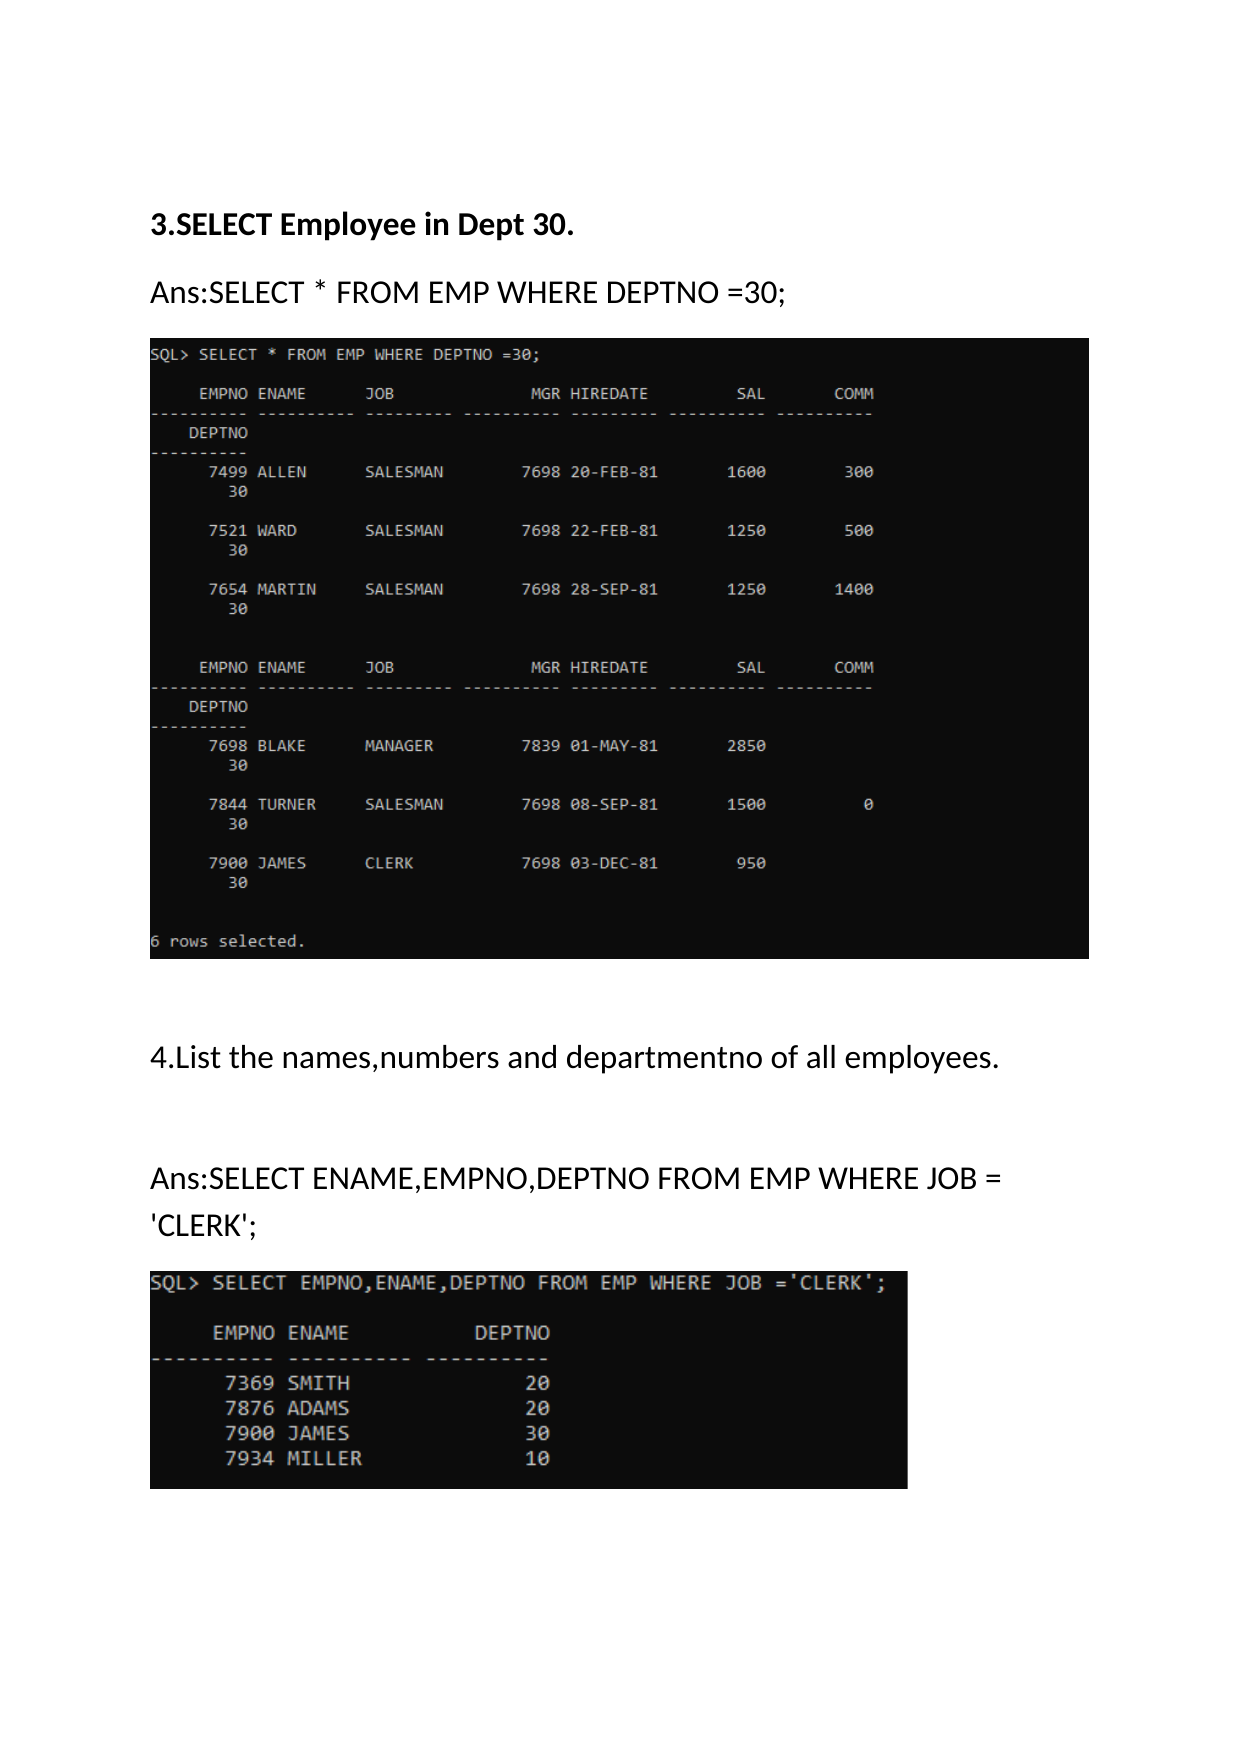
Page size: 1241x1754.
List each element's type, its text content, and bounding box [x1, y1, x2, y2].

text Ans:SELECT ENAME,EMPNO,DEPTNO FROM EMP WHERE JOB = 'CLERK'; [150, 1157, 1090, 1245]
picture [150, 1271, 908, 1489]
text Ans:SELECT * FROM EMP WHERE DEPTNO =30; [150, 271, 1090, 311]
text 3.SELECT Employee in Dept 30. [150, 203, 1090, 244]
picture [150, 338, 1089, 959]
text 4.List the names,numbers and departmentno of all employees. [150, 1037, 1090, 1077]
